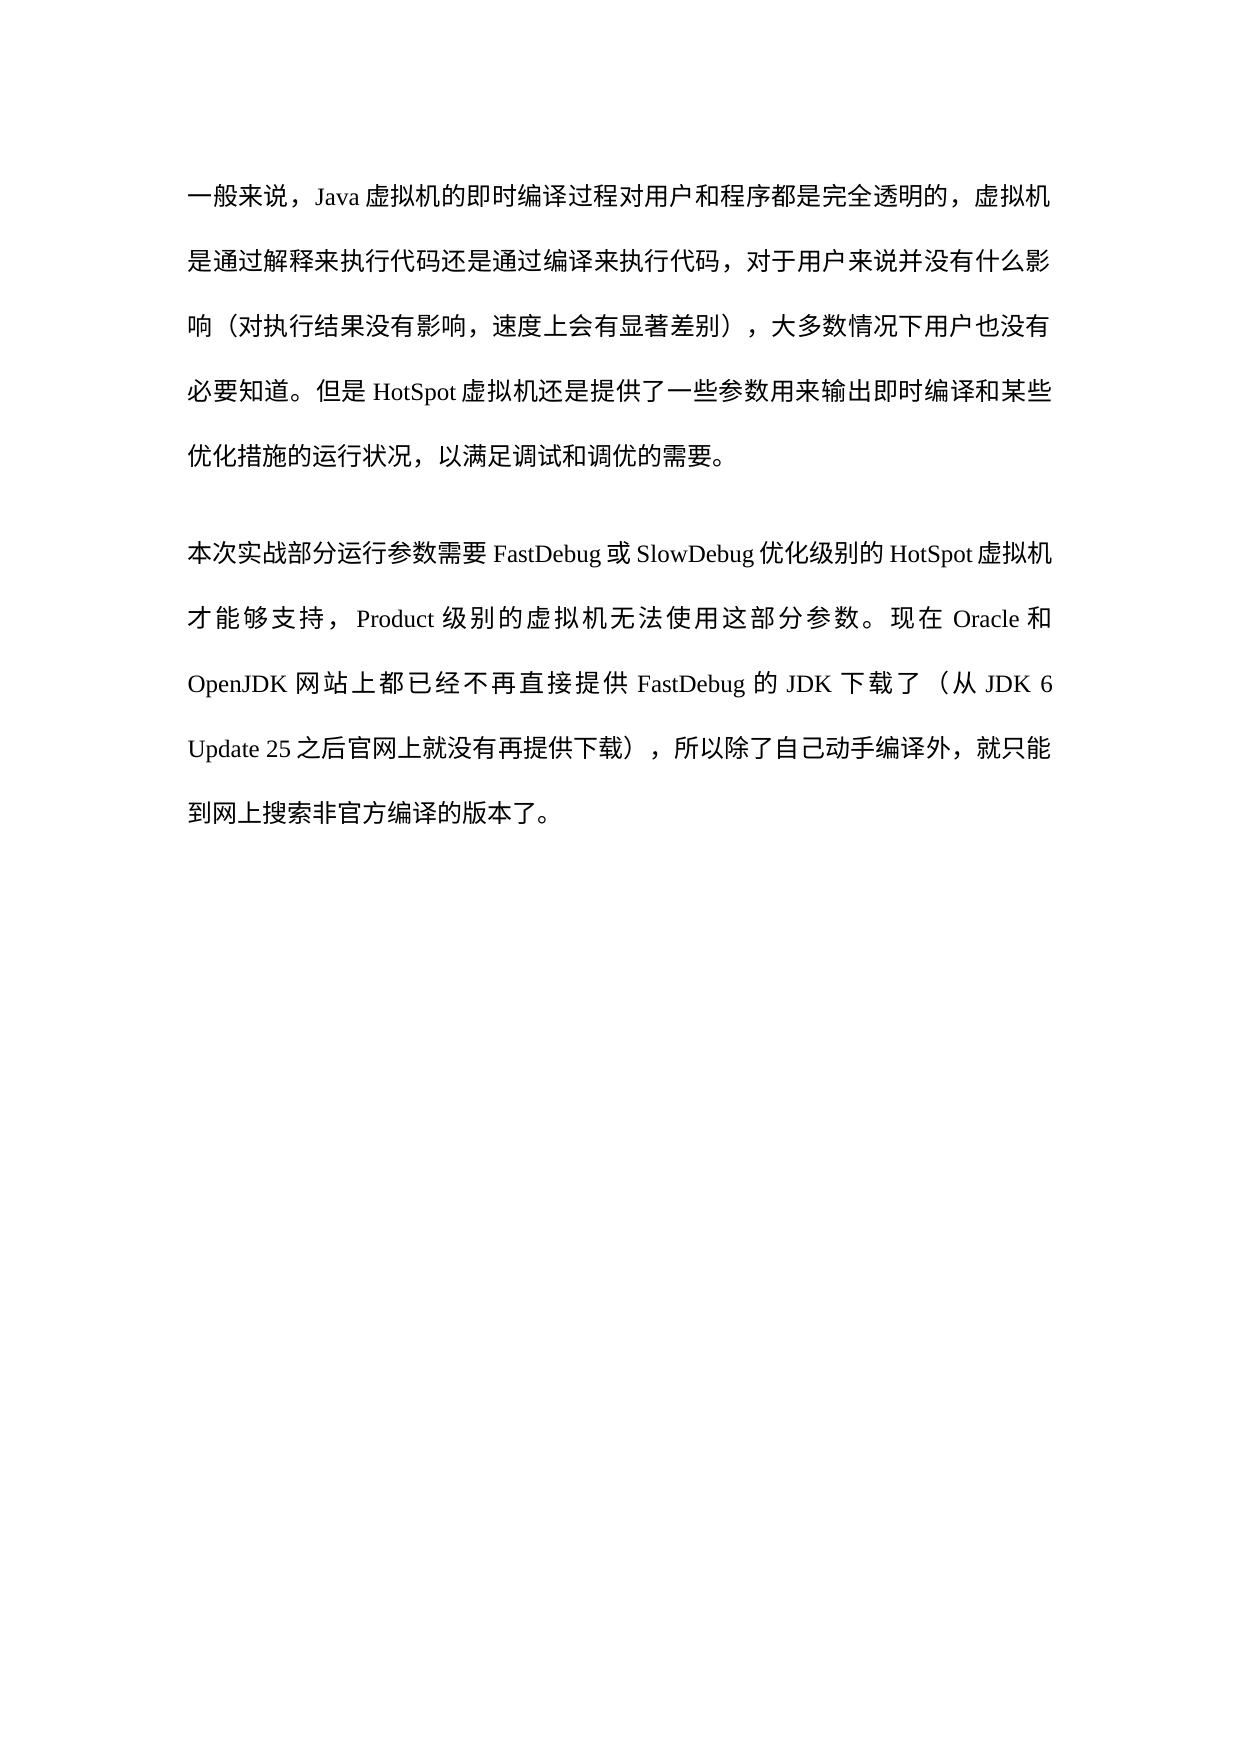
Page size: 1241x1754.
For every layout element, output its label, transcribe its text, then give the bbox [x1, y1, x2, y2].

text 本次实战部分运行参数需要FastDebug或SlowDebug优化级别的HotSpot虚拟机才能够支持，Product级别的虚拟机无法使用这部分参数。现在Oracle和OpenJDK网站上都已经不再直接提供FastDebug的JDK下载了（从JDK 6 Update 25之后官网上就没有再提供下载），所以除了自己动手编译外，就只能到网上搜索非官方编译的版本了。 [187, 519, 1053, 844]
text 一般来说，Java虚拟机的即时编译过程对用户和程序都是完全透明的，虚拟机是通过解释来执行代码还是通过编译来执行代码，对于用户来说并没有什么影响（对执行结果没有影响，速度上会有显著差别），大多数情况下用户也没有必要知道。但是HotSpot虚拟机还是提供了一些参数用来输出即时编译和某些优化措施的运行状况，以满足调试和调优的需要。 [187, 162, 1053, 487]
